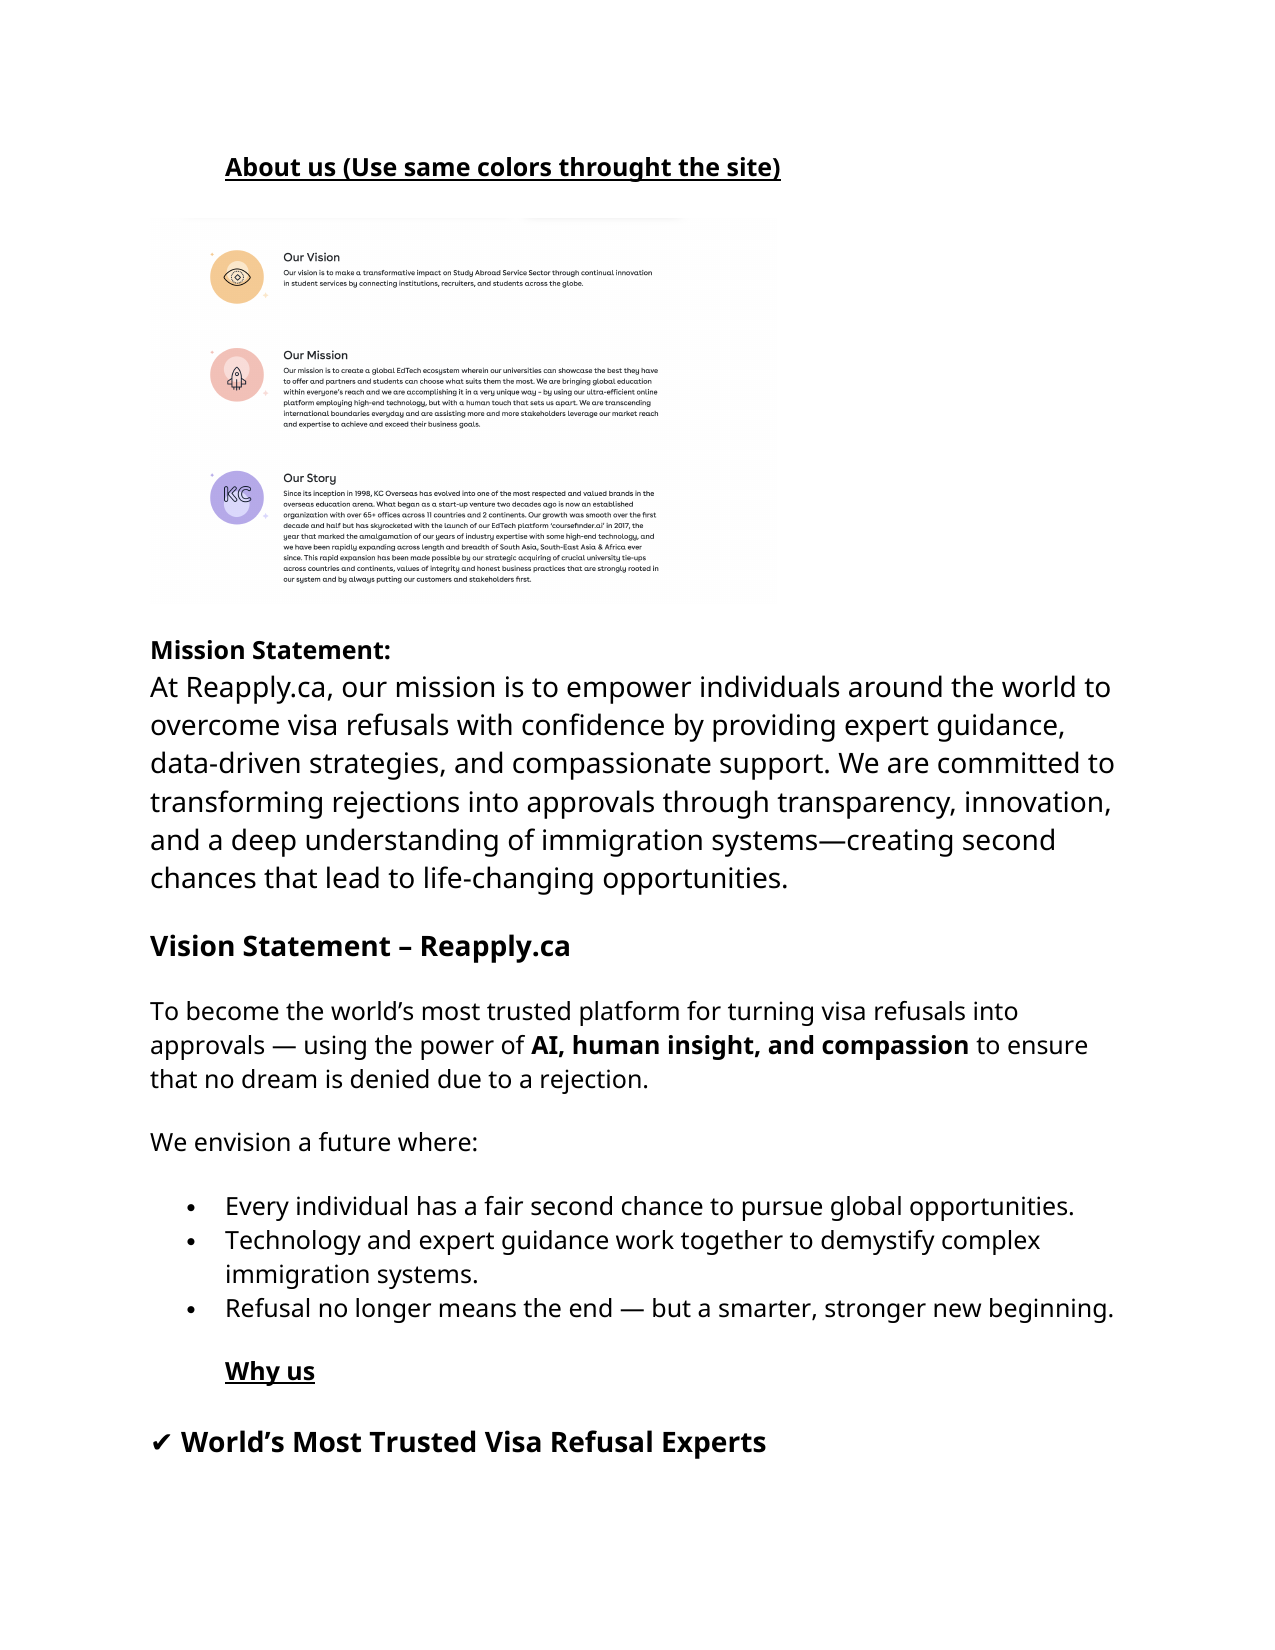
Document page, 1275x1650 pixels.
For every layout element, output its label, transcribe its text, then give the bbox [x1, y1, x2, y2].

text About us (Use same colors throught the site) [150, 150, 1125, 184]
text To become the world’s most trusted platform for turning visa refusals into approvals — using the power of AI, human insight, and compassion to ensure that no dream is denied due to a rejection. [150, 994, 1125, 1096]
text Why us [150, 1354, 1125, 1388]
list Technology and expert guidance work together to demystify complex immigration systems. [187, 1222, 1125, 1290]
text We envision a future where: [150, 1125, 1125, 1159]
list Refusal no longer means the end — but a smarter, stronger new beginning. [187, 1290, 1125, 1324]
picture [150, 218, 778, 604]
text Vision Statement – Reapply.ca [150, 926, 1125, 964]
text Mission Statement: At Reapply.ca, our mission is to empower individuals around the world to overcome visa refusals with confidence by providing expert guidance, data-driven strategies, and compassionate support. We are committed to transforming rejections into approvals through transparency, innovation, and a deep understanding of immigration systems—creating second chances that lead to life-changing opportunities. [150, 633, 1125, 897]
list Every individual has a fair second chance to pursue global opportunities. [187, 1188, 1125, 1222]
text ✔️ World’s Most Trusted Visa Refusal Experts [150, 1422, 1125, 1460]
